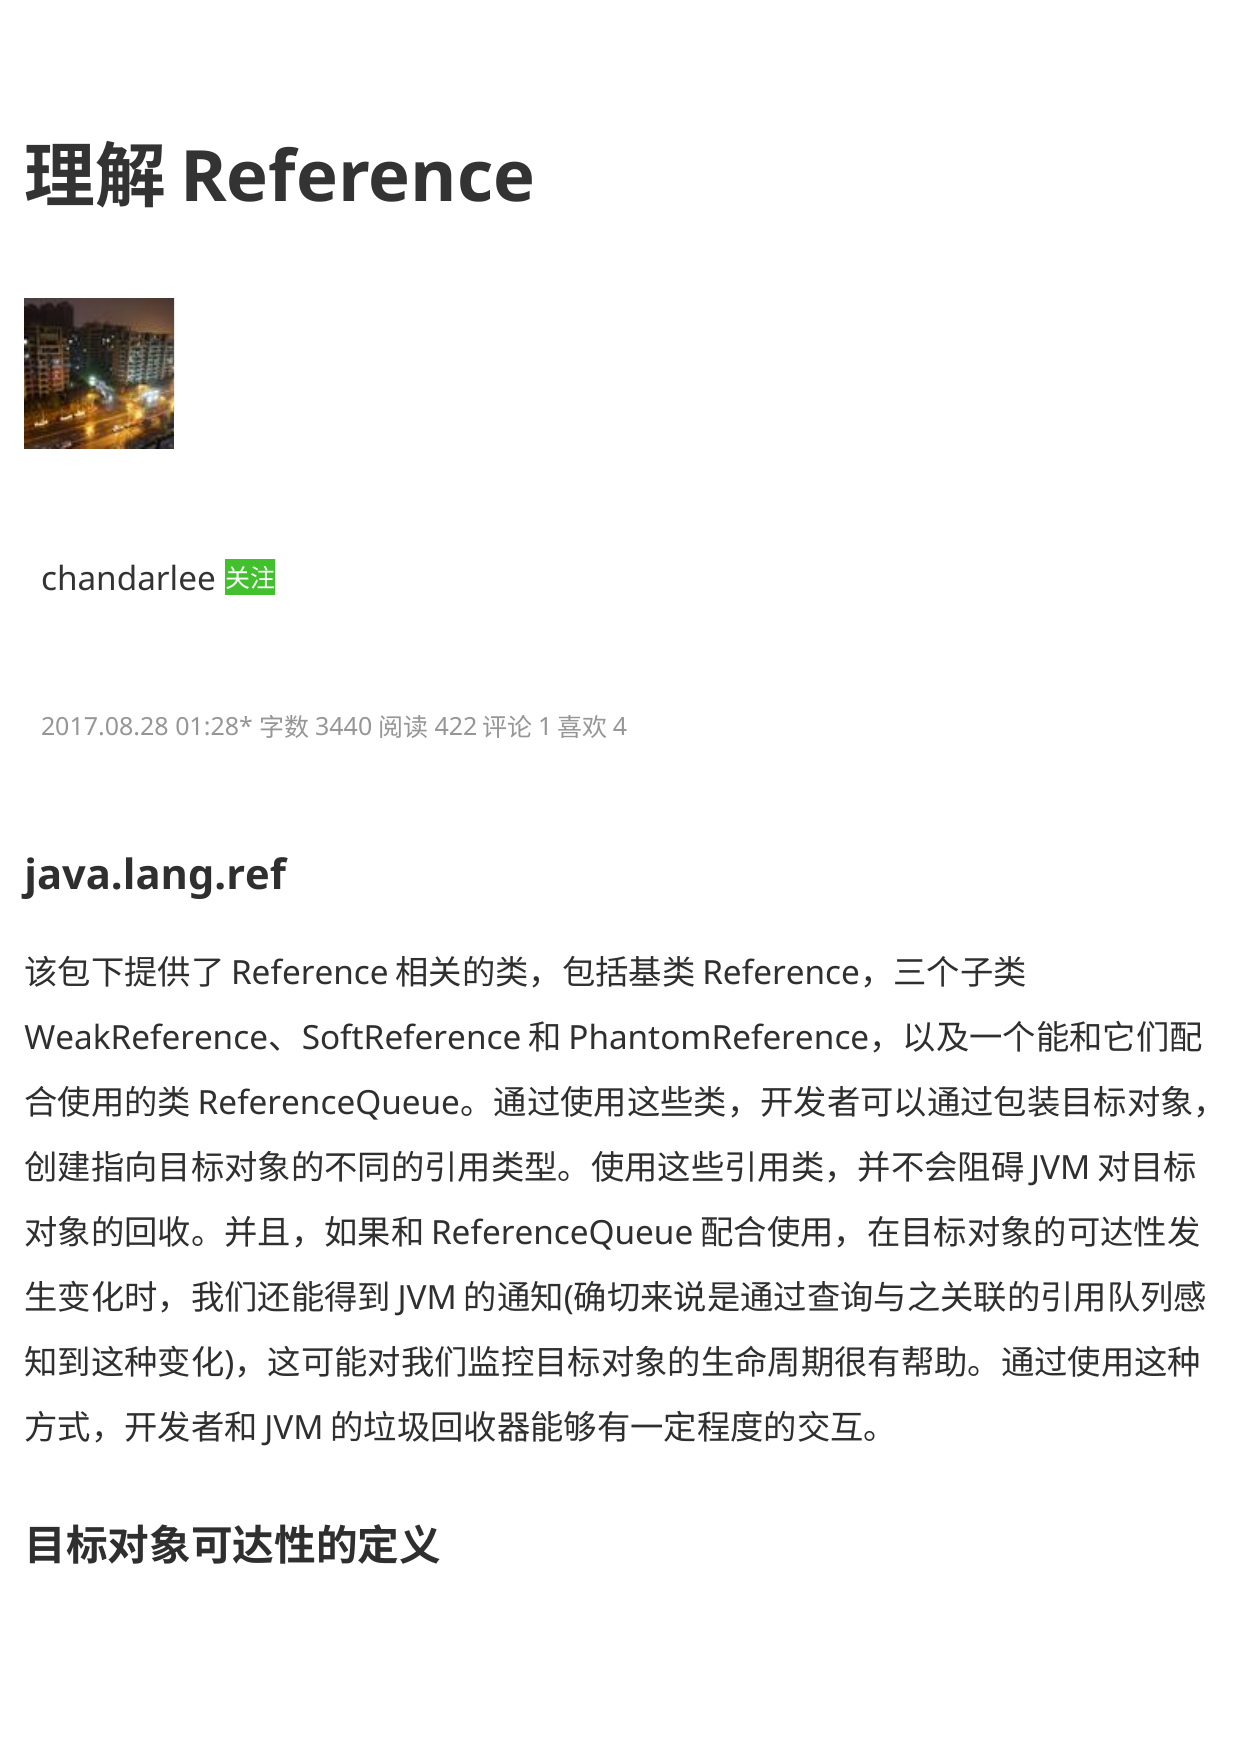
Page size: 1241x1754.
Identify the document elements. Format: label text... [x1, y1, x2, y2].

subtitle java.lang.ref [24, 841, 1215, 906]
text 2017.08.28 01:28* 字数 3440 阅读 422评论 1喜欢 4 [41, 693, 1215, 758]
text 该包下提供了Reference相关的类，包括基类Reference，三个子类WeakReference、SoftReference和PhantomReference，以及一个能和它们配合使用的类ReferenceQueue。通过使用这些类，开发者可以通过包装目标对象，创建指向目标对象的不同的引用类型。使用这些引用类，并不会阻碍JVM对目标对象的回收。并且，如果和ReferenceQueue配合使用，在目标对象的可达性发生变化时，我们还能得到JVM的通知(确切来说是通过查询与之关联的引用队列感知到这种变化)，这可能对我们监控目标对象的生命周期很有帮助。通过使用这种方式，开发者和JVM的垃圾回收器能够有一定程度的交互。 [24, 937, 1215, 1457]
text chandarlee 关注 [41, 544, 1215, 609]
subtitle 理解Reference [24, 106, 1215, 236]
subtitle 目标对象可达性的定义 [24, 1509, 1215, 1574]
picture [24, 298, 175, 449]
